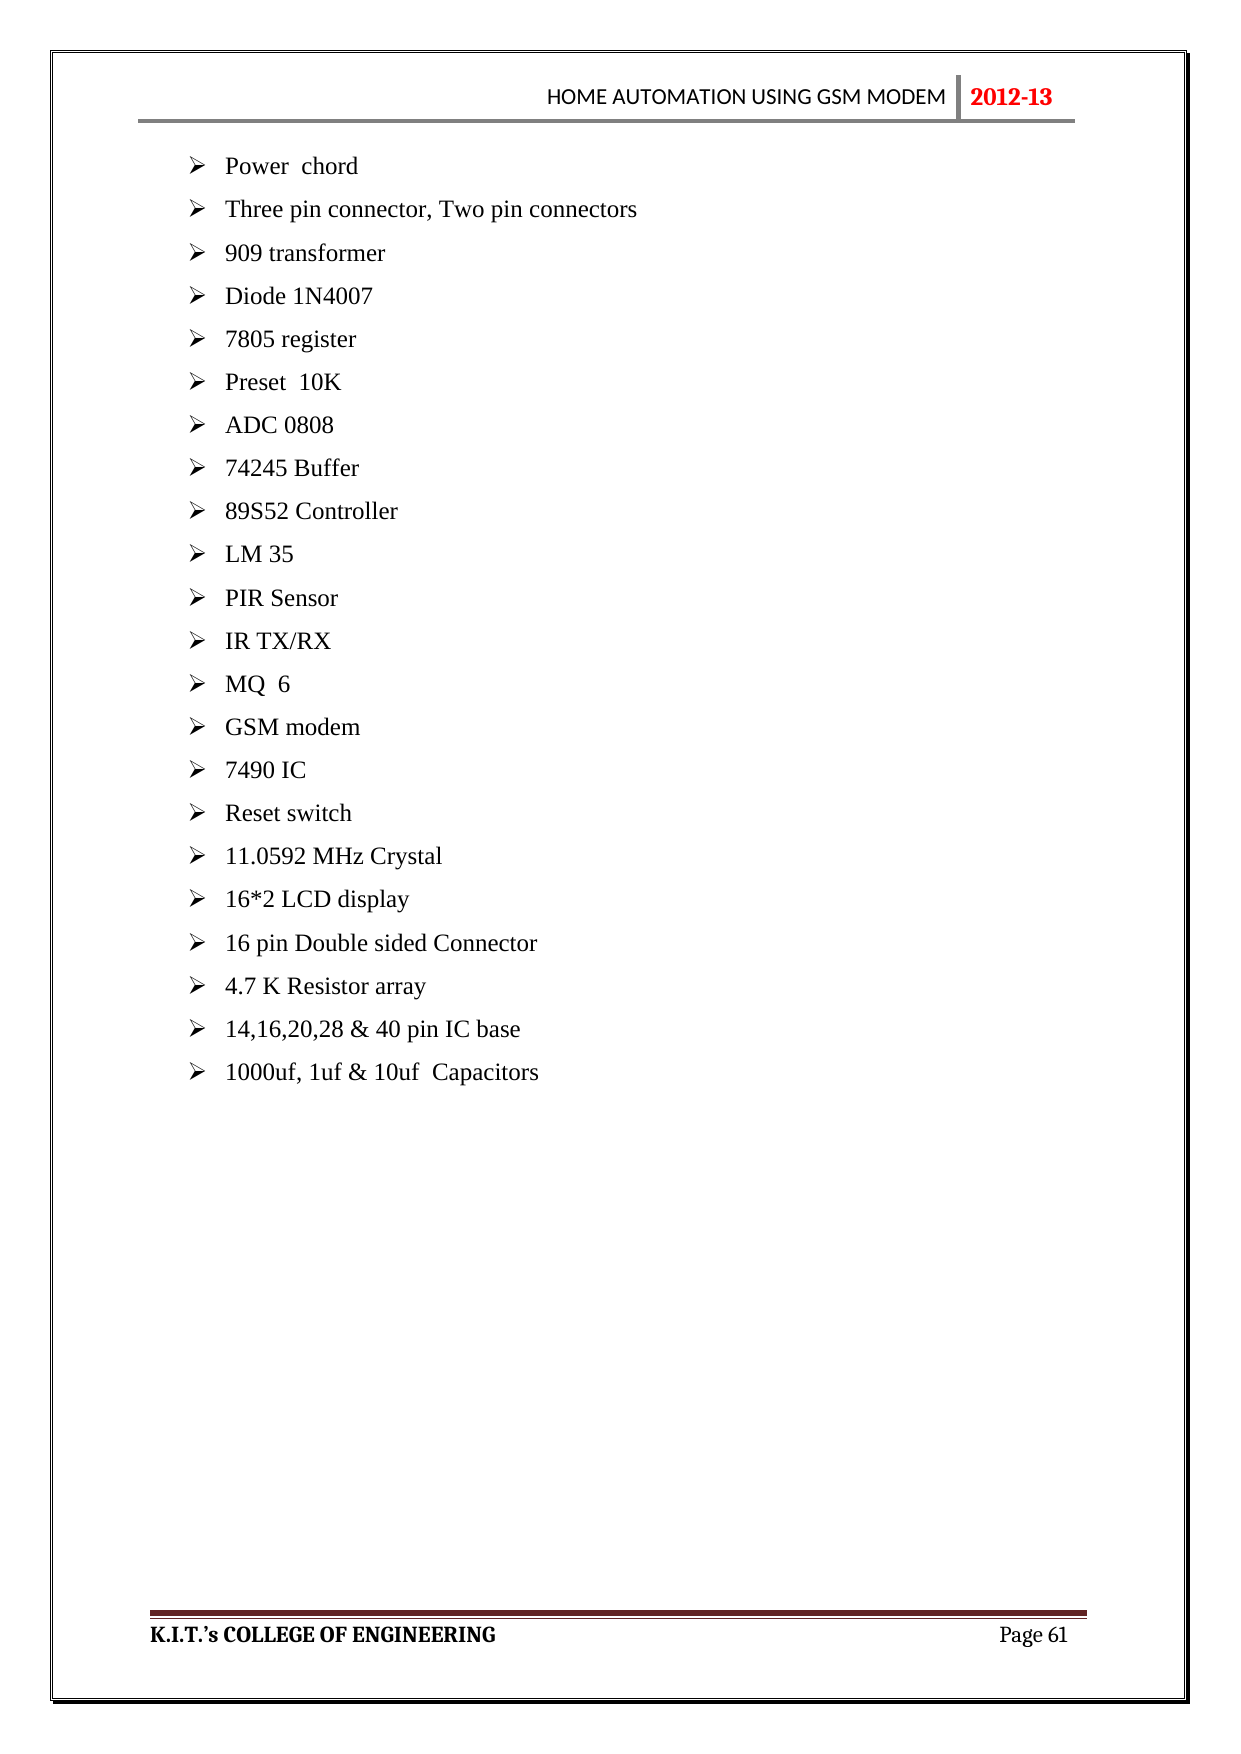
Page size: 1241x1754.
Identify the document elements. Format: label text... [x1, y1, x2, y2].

list LM 35 [187, 539, 1087, 568]
list 11.0592 MHz Crystal [187, 841, 1087, 870]
list PIR Sensor [187, 583, 1087, 611]
list 7805 register [187, 324, 1087, 353]
list 4.7 K Resistor array [187, 971, 1087, 999]
list Reset switch [187, 798, 1087, 827]
list Power chord [187, 151, 1087, 180]
list 16 pin Double sided Connector [187, 928, 1087, 956]
list 74245 Buffer [187, 453, 1087, 482]
list Preset 10K [187, 367, 1087, 396]
list IR TX/RX [187, 626, 1087, 654]
list 16*2 LCD display [187, 884, 1087, 913]
list GSM modem [187, 712, 1087, 741]
list 7490 IC [187, 755, 1087, 784]
list 14,16,20,28 & 40 pin IC base [187, 1014, 1087, 1043]
list Diode 1N4007 [187, 281, 1087, 309]
list 89S52 Controller [187, 496, 1087, 525]
list 1000uf, 1uf & 10uf Capacitors [187, 1057, 1087, 1086]
list 909 transformer [187, 238, 1087, 266]
list ADC 0808 [187, 410, 1087, 439]
list Three pin connector, Two pin connectors [187, 194, 1087, 223]
list MQ 6 [187, 669, 1087, 698]
